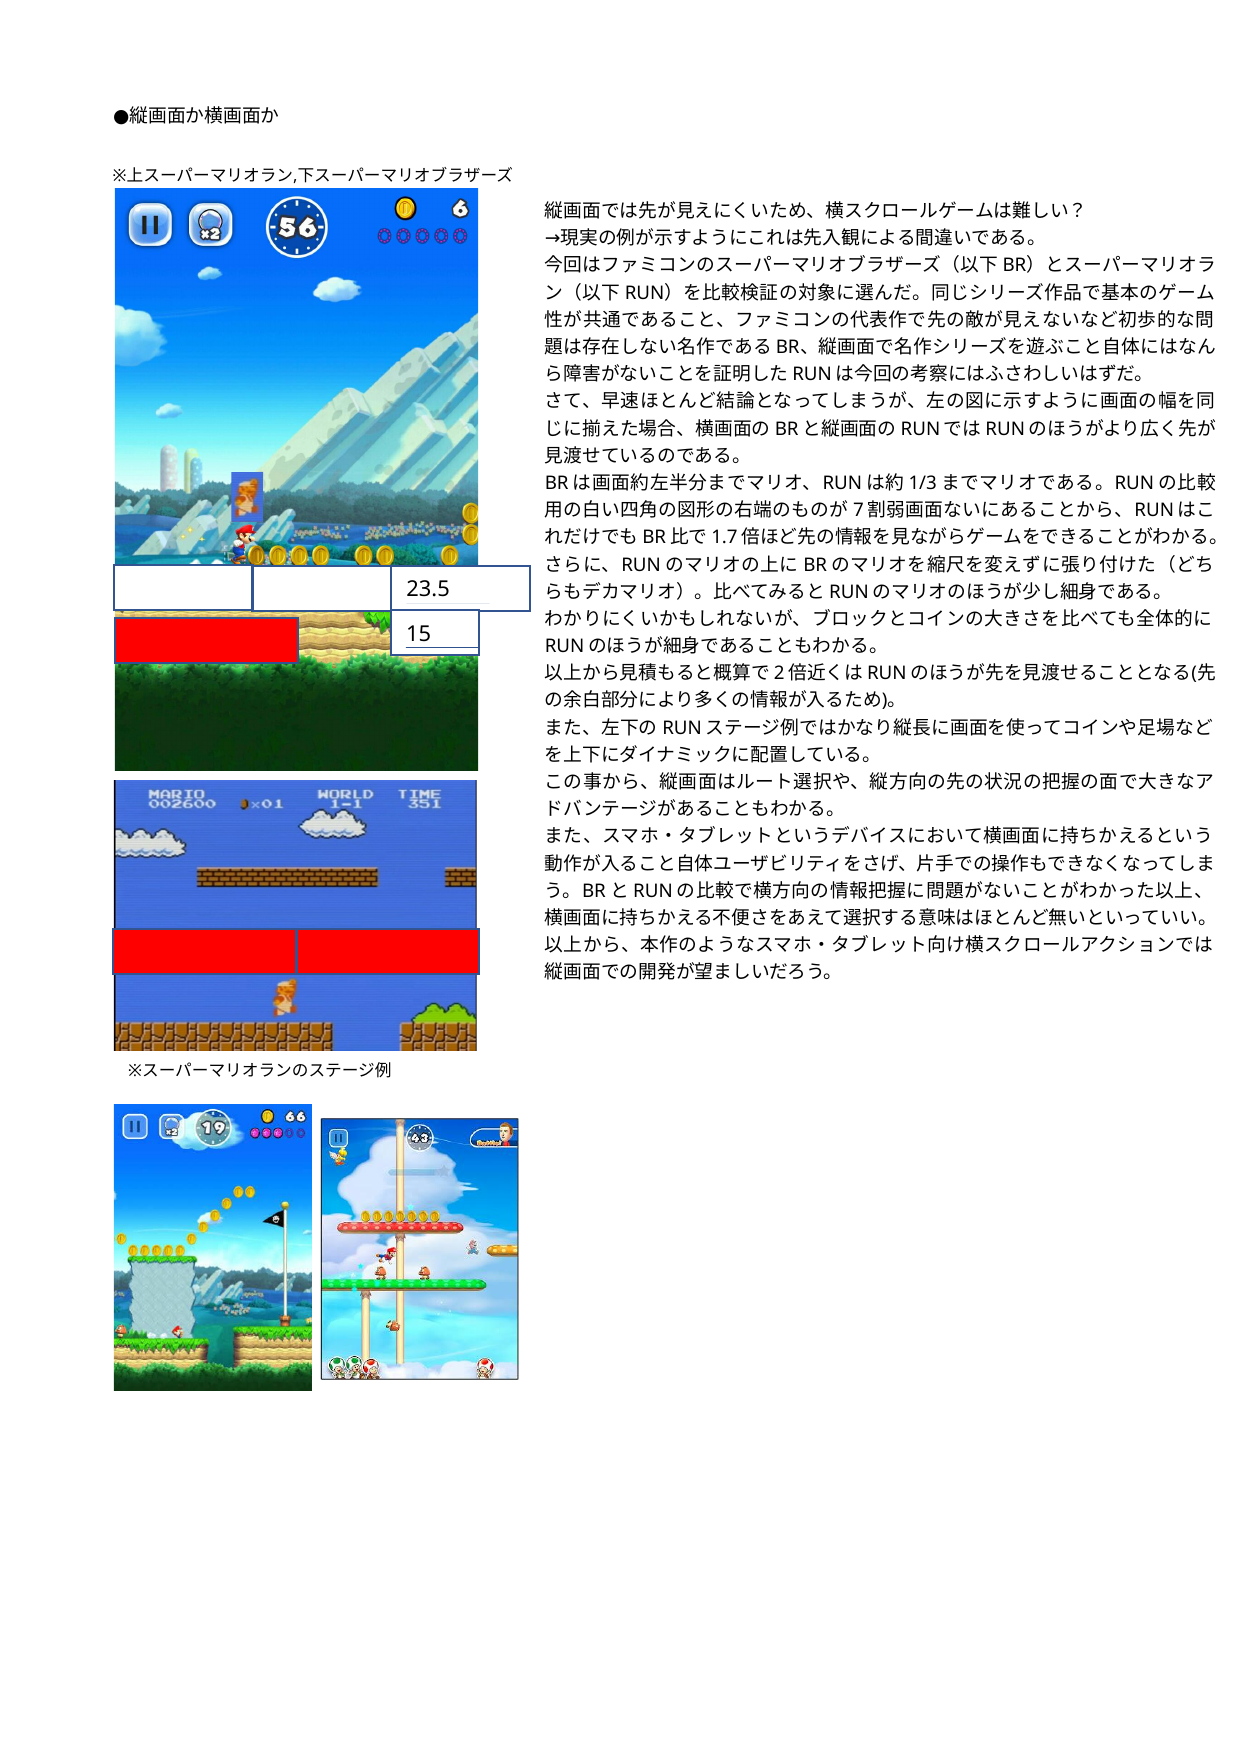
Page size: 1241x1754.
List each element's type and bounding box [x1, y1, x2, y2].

picture [113, 975, 477, 1051]
picture [113, 1104, 312, 1391]
picture [319, 1118, 520, 1380]
picture [114, 611, 479, 771]
picture [114, 188, 479, 565]
picture [113, 780, 477, 928]
